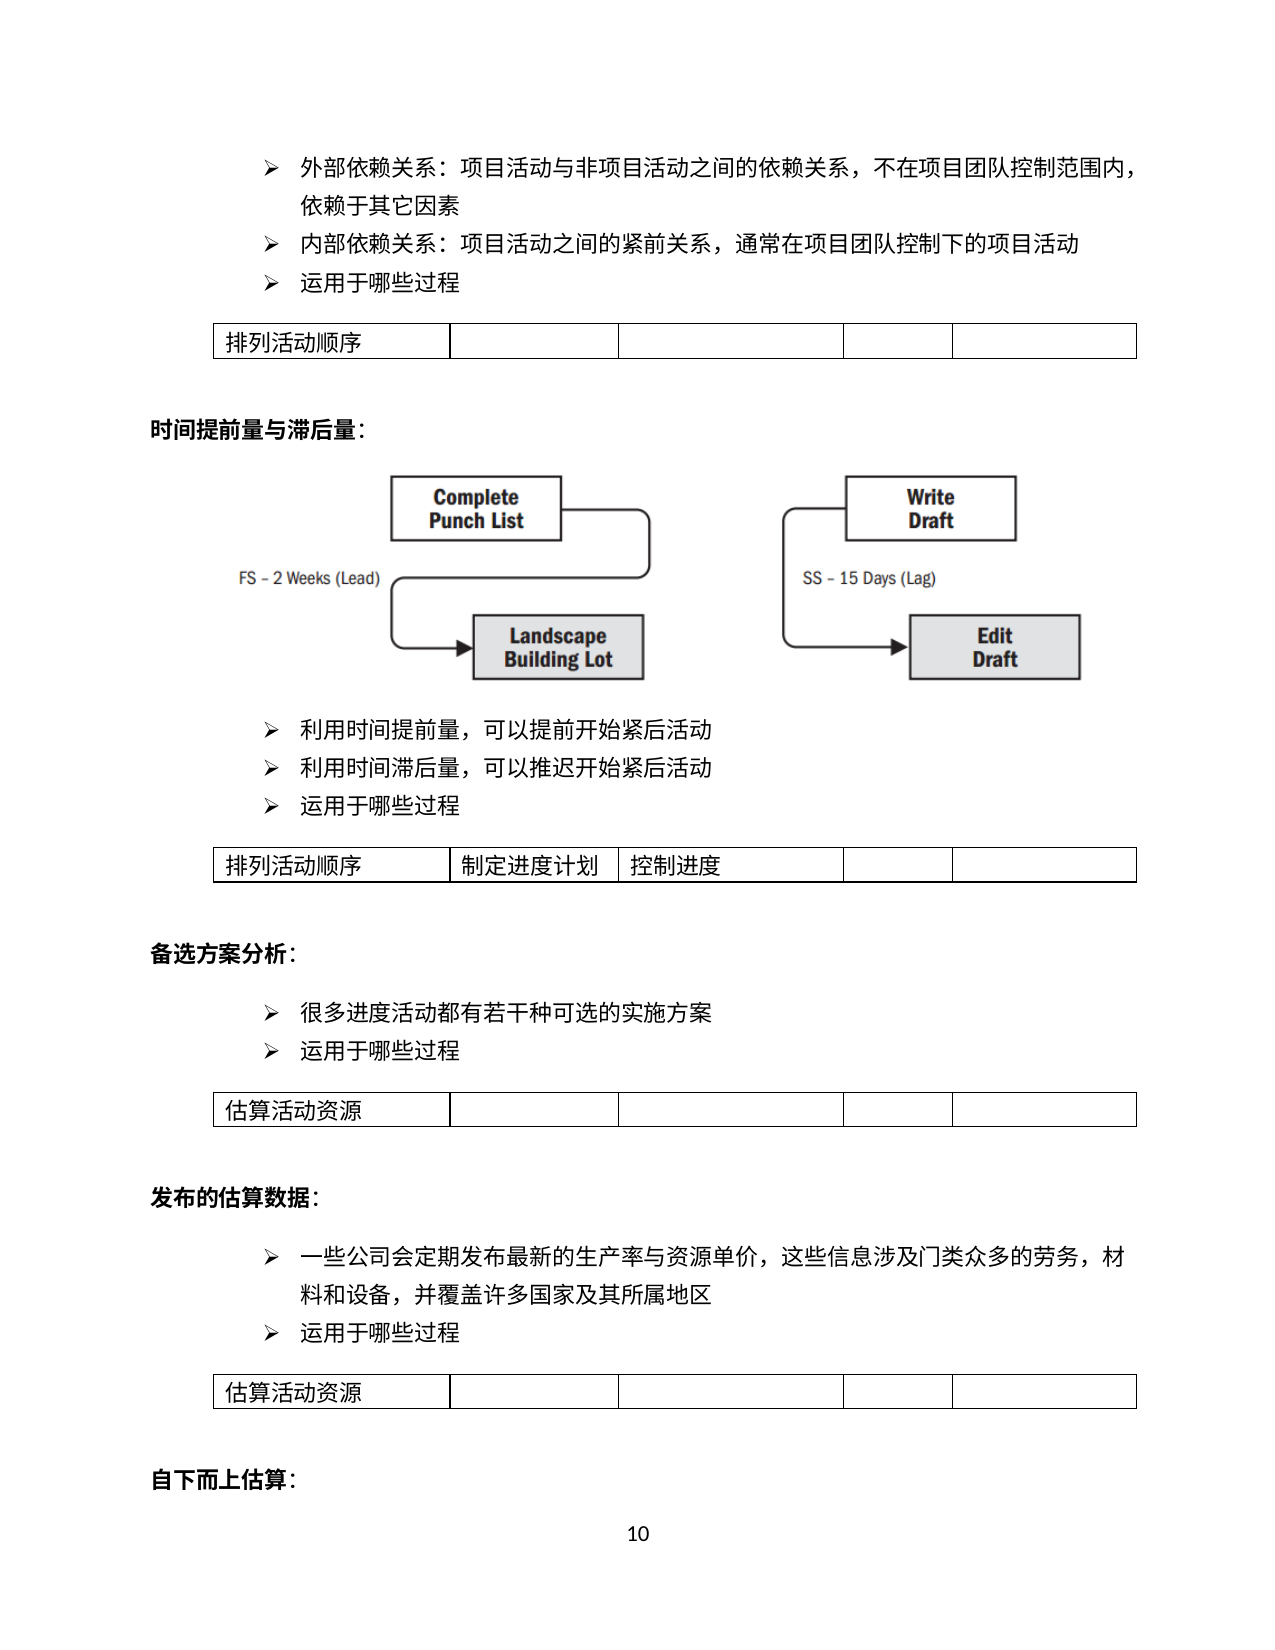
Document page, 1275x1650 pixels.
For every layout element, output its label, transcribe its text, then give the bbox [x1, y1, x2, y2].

list 内部依赖关系：项目活动之间的紧前关系，通常在项目团队控制下的项目活动 [262, 226, 1125, 259]
table_header 估算活动资源 [214, 1375, 449, 1408]
table_header [953, 1375, 1136, 1408]
list 运用于哪些过程 [262, 1315, 1125, 1348]
list 利用时间提前量，可以提前开始紧后活动 [262, 712, 1125, 745]
table_header [451, 1093, 618, 1126]
table_header [619, 1375, 843, 1408]
table_header [953, 1093, 1136, 1126]
text 备选方案分析： [150, 936, 1125, 969]
picture [227, 470, 1087, 687]
table_header [451, 1375, 618, 1408]
table_header 排列活动顺序 [214, 848, 449, 881]
table_header 制定进度计划 [451, 848, 618, 881]
table_header [844, 324, 952, 358]
text 时间提前量与滞后量： [150, 412, 1125, 445]
table_header [844, 1093, 952, 1126]
text 自下而上估算： [150, 1462, 1125, 1496]
table_header [451, 324, 618, 358]
table_header [619, 324, 843, 358]
table_header 估算活动资源 [214, 1093, 449, 1126]
list 运用于哪些过程 [262, 1033, 1125, 1066]
table_header [953, 324, 1136, 358]
table_header [953, 848, 1136, 881]
list 运用于哪些过程 [262, 788, 1125, 821]
list 一些公司会定期发布最新的生产率与资源单价，这些信息涉及门类众多的劳务，材料和设备，并覆盖许多国家及其所属地区 [262, 1239, 1125, 1310]
table_header [844, 848, 952, 881]
list 利用时间滞后量，可以推迟开始紧后活动 [262, 750, 1125, 783]
table_header [844, 1375, 952, 1408]
table_header 控制进度 [619, 848, 843, 881]
list 外部依赖关系：项目活动与非项目活动之间的依赖关系，不在项目团队控制范围内，依赖于其它因素 [262, 150, 1125, 221]
table_header 排列活动顺序 [214, 324, 449, 358]
list 很多进度活动都有若干种可选的实施方案 [262, 994, 1125, 1028]
table_header [619, 1093, 843, 1126]
text 发布的估算数据： [150, 1180, 1125, 1213]
list 运用于哪些过程 [262, 264, 1125, 298]
